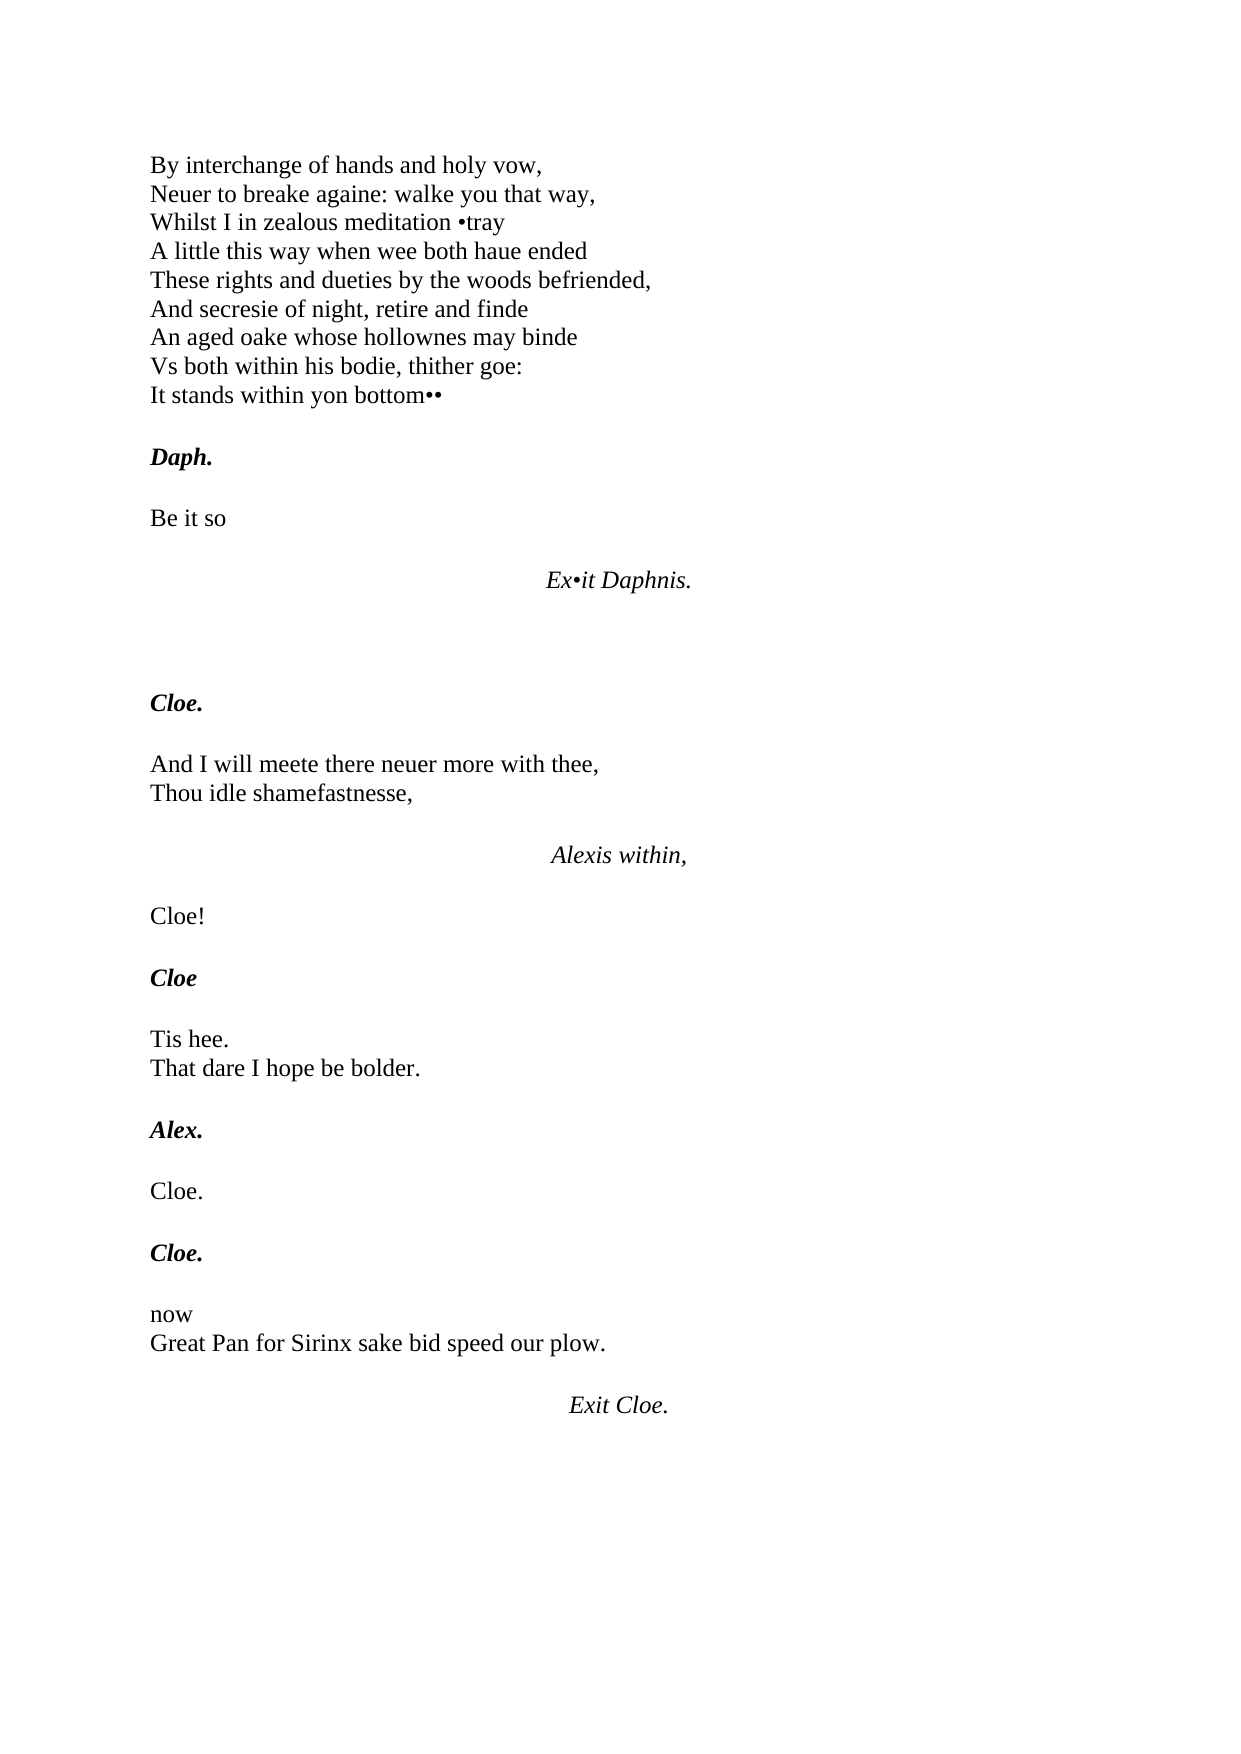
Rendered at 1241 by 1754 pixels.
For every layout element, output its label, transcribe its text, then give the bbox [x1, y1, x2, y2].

text Cloe. [150, 688, 1090, 717]
text Daph. [150, 442, 1090, 470]
text Alex. [150, 1115, 1090, 1143]
text And I will meete there neuer more with thee, Thou idle shamefastnesse, [150, 749, 1090, 807]
text Tis hee. That dare I hope be bolder. [150, 1024, 1090, 1082]
text Ex•it Daphnis. [150, 565, 1090, 593]
text Alexis within, [150, 840, 1090, 868]
text Cloe. [150, 1176, 1090, 1205]
text Cloe. [150, 1238, 1090, 1267]
text Exit Cloe. [150, 1390, 1090, 1418]
text now Great Pan for Sirinx sake bid speed our plow. [150, 1299, 1090, 1357]
text Be it so [150, 503, 1090, 532]
text Cloe! [150, 901, 1090, 930]
text Cloe [150, 963, 1090, 992]
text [150, 150, 1090, 409]
